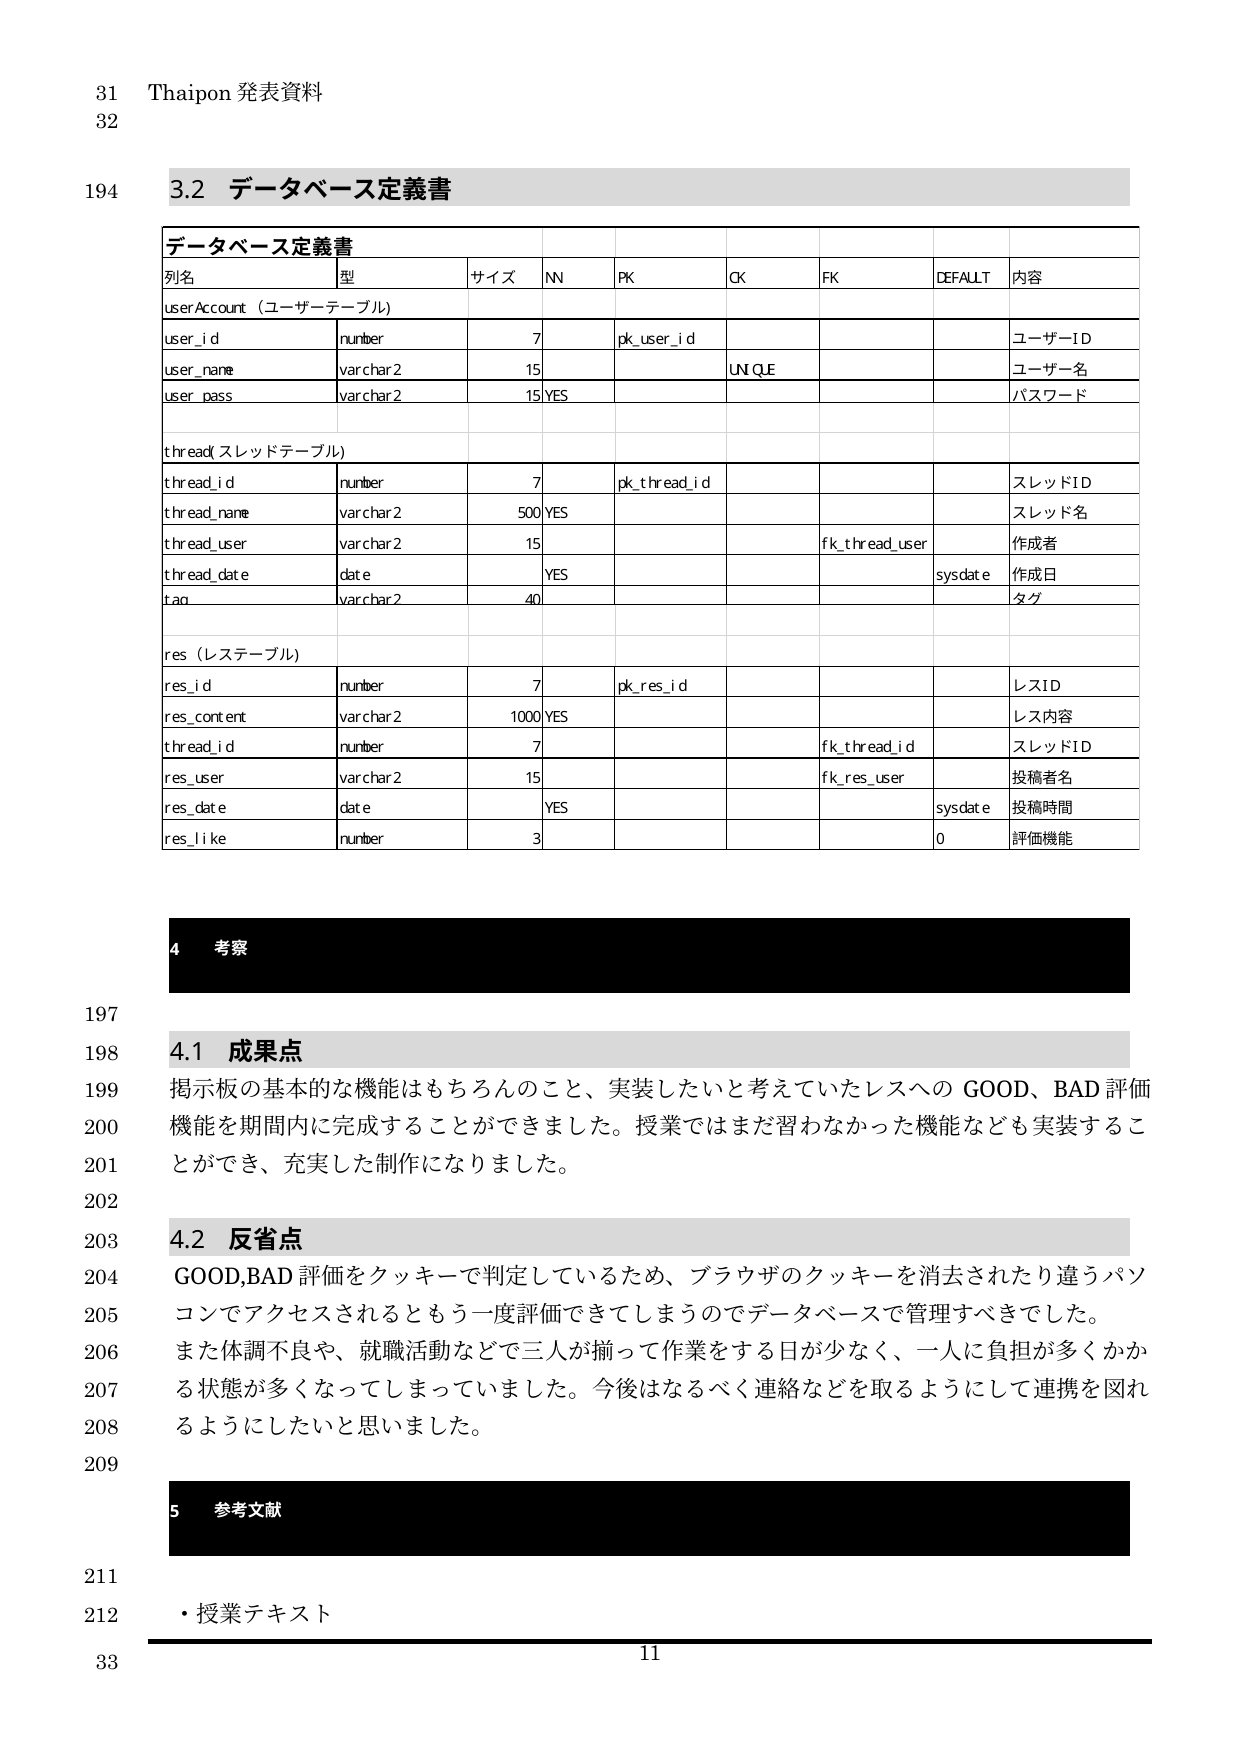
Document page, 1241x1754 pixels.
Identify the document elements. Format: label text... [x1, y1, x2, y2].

text GOOD,BAD評価をクッキーで判定しているため、ブラウザのクッキーを消去されたり違うパソコンでアクセスされるともう一度評価できてしまうのでデータベースで管理すべきでした。 [174, 1256, 1152, 1331]
subtitle 考察 [169, 918, 1130, 993]
text ・授業テキスト [174, 1593, 1152, 1631]
subtitle 参考文献 [169, 1481, 1130, 1556]
subtitle データベース定義書 [169, 168, 1130, 206]
subtitle 反省点 [169, 1218, 1130, 1256]
text 掲示板の基本的な機能はもちろんのこと、実装したいと考えていたレスへのGOOD、BAD評価機能を期間内に完成することができました。授業ではまだ習わなかった機能なども実装することができ、充実した制作になりました。 [169, 1068, 1152, 1181]
subtitle 成果点 [169, 1031, 1130, 1068]
text また体調不良や、就職活動などで三人が揃って作業をする日が少なく、一人に負担が多くかかる状態が多くなってしまっていました。今後はなるべく連絡などを取るようにして連携を図れるようにしたいと思いました。 [174, 1331, 1152, 1443]
